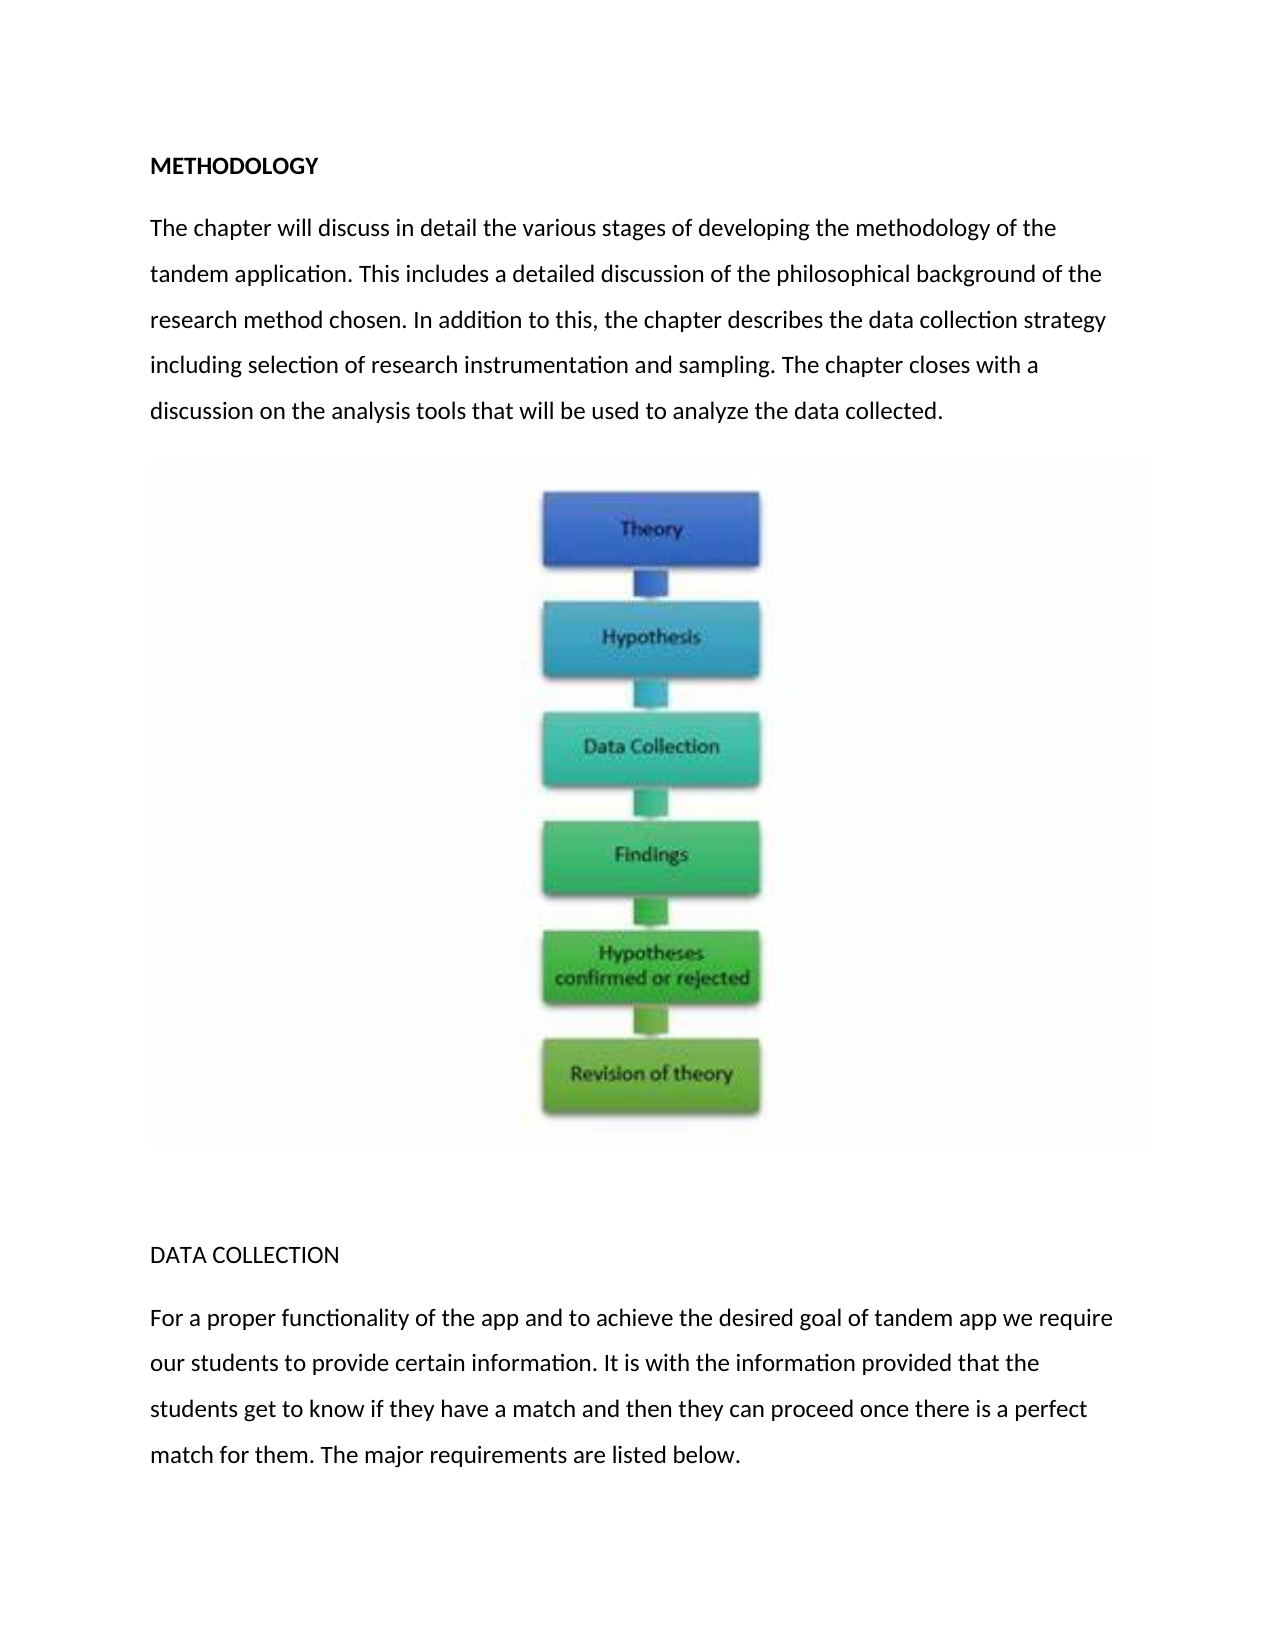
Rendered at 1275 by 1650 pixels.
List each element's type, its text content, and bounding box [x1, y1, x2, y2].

text For a proper functionality of the app and to achieve the desired goal of tandem app we require our students to provide certain information. It is with the information provided that the students get to know if they have a match and then they can proceed once there is a perfect match for them. The major requirements are listed below. [150, 1302, 1125, 1469]
text DATA COLLECTION [150, 1239, 1125, 1270]
text The chapter will discuss in detail the various stages of developing the methodology of the tandem application. This includes a detailed discussion of the philosophical background of the research method chosen. In addition to this, the chapter describes the data collection strategy including selection of research instrumentation and sampling. The chapter closes with a discussion on the analysis tools that will be used to analyze the data collected. [150, 212, 1125, 426]
picture [150, 457, 1153, 1146]
text METHODOLOGY [150, 150, 1125, 181]
